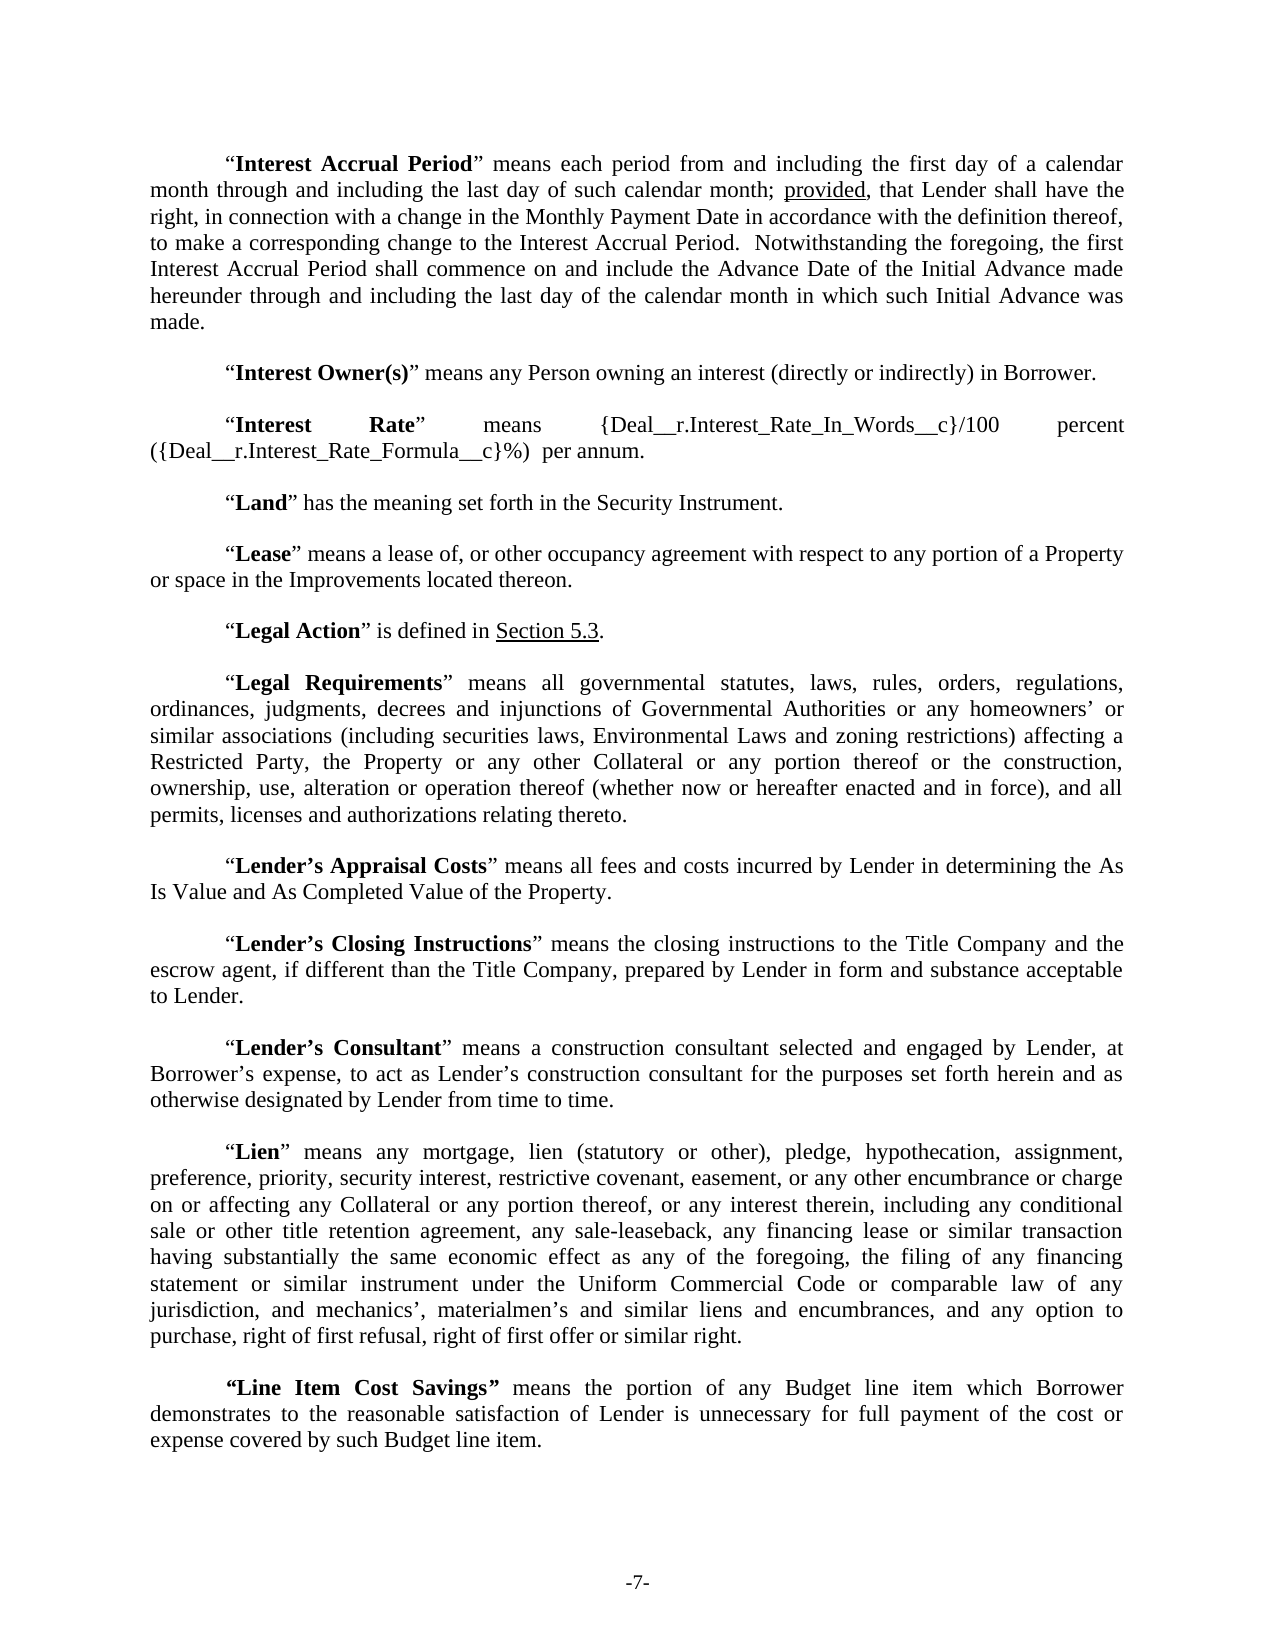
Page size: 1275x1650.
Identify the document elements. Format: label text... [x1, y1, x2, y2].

text “Lease” means a lease of, or other occupancy agreement with respect to any portion of a Property or space in the Improvements located thereon. [150, 540, 1125, 593]
text “Interest Owner(s)” means any Person owning an interest (directly or indirectly) in Borrower. [150, 359, 1125, 386]
text “Lender’s Appraisal Costs” means all fees and costs incurred by Lender in determining the As Is Value and As Completed Value of the Property. [150, 852, 1125, 905]
text “Lender’s Closing Instructions” means the closing instructions to the Title Company and the escrow agent, if different than the Title Company, prepared by Lender in form and substance acceptable to Lender. [150, 930, 1125, 1009]
text “Interest Accrual Period” means each period from and including the first day of a calendar month through and including the last day of such calendar month; provided, that Lender shall have the right, in connection with a change in the Monthly Payment Date in accordance with the definition thereof, to make a corresponding change to the Interest Accrual Period. Notwithstanding the foregoing, the first Interest Accrual Period shall commence on and include the Advance Date of the Initial Advance made hereunder through and including the last day of the calendar month in which such Initial Advance was made. [150, 150, 1125, 334]
text “Lender’s Consultant” means a construction consultant selected and engaged by Lender, at Borrower’s expense, to act as Lender’s construction consultant for the purposes set forth herein and as otherwise designated by Lender from time to time. [150, 1034, 1125, 1113]
text “Land” has the meaning set forth in the Security Instrument. [150, 488, 1125, 515]
text “Legal Requirements” means all governmental statutes, laws, rules, orders, regulations, ordinances, judgments, decrees and injunctions of Governmental Authorities or any homeowners’ or similar associations (including securities laws, Environmental Laws and zoning restrictions) affecting a Restricted Party, the Property or any other Collateral or any portion thereof or the construction, ownership, use, alteration or operation thereof (whether now or hereafter enacted and in force), and all permits, licenses and authorizations relating thereto. [150, 669, 1125, 827]
text “Line Item Cost Savings” means the portion of any Budget line item which Borrower demonstrates to the reasonable satisfaction of Lender is unnecessary for full payment of the cost or expense covered by such Budget line item. [150, 1374, 1125, 1453]
text “Legal Action” is defined in Section 5.3. [150, 618, 1125, 644]
text “Lien” means any mortgage, lien (statutory or other), pledge, hypothecation, assignment, preference, priority, security interest, restrictive covenant, easement, or any other encumbrance or charge on or affecting any Collateral or any portion thereof, or any interest therein, including any conditional sale or other title retention agreement, any sale-leaseback, any financing lease or similar transaction having substantially the same economic effect as any of the foregoing, the filing of any financing statement or similar instrument under the Uniform Commercial Code or comparable law of any jurisdiction, and mechanics’, materialmen’s and similar liens and encumbrances, and any option to purchase, right of first refusal, right of first offer or similar right. [150, 1138, 1125, 1349]
text “Interest Rate” means {Deal__r.Interest_Rate_In_Words__c}/100 percent ({Deal__r.Interest_Rate_Formula__c}%) per annum. [150, 411, 1125, 463]
